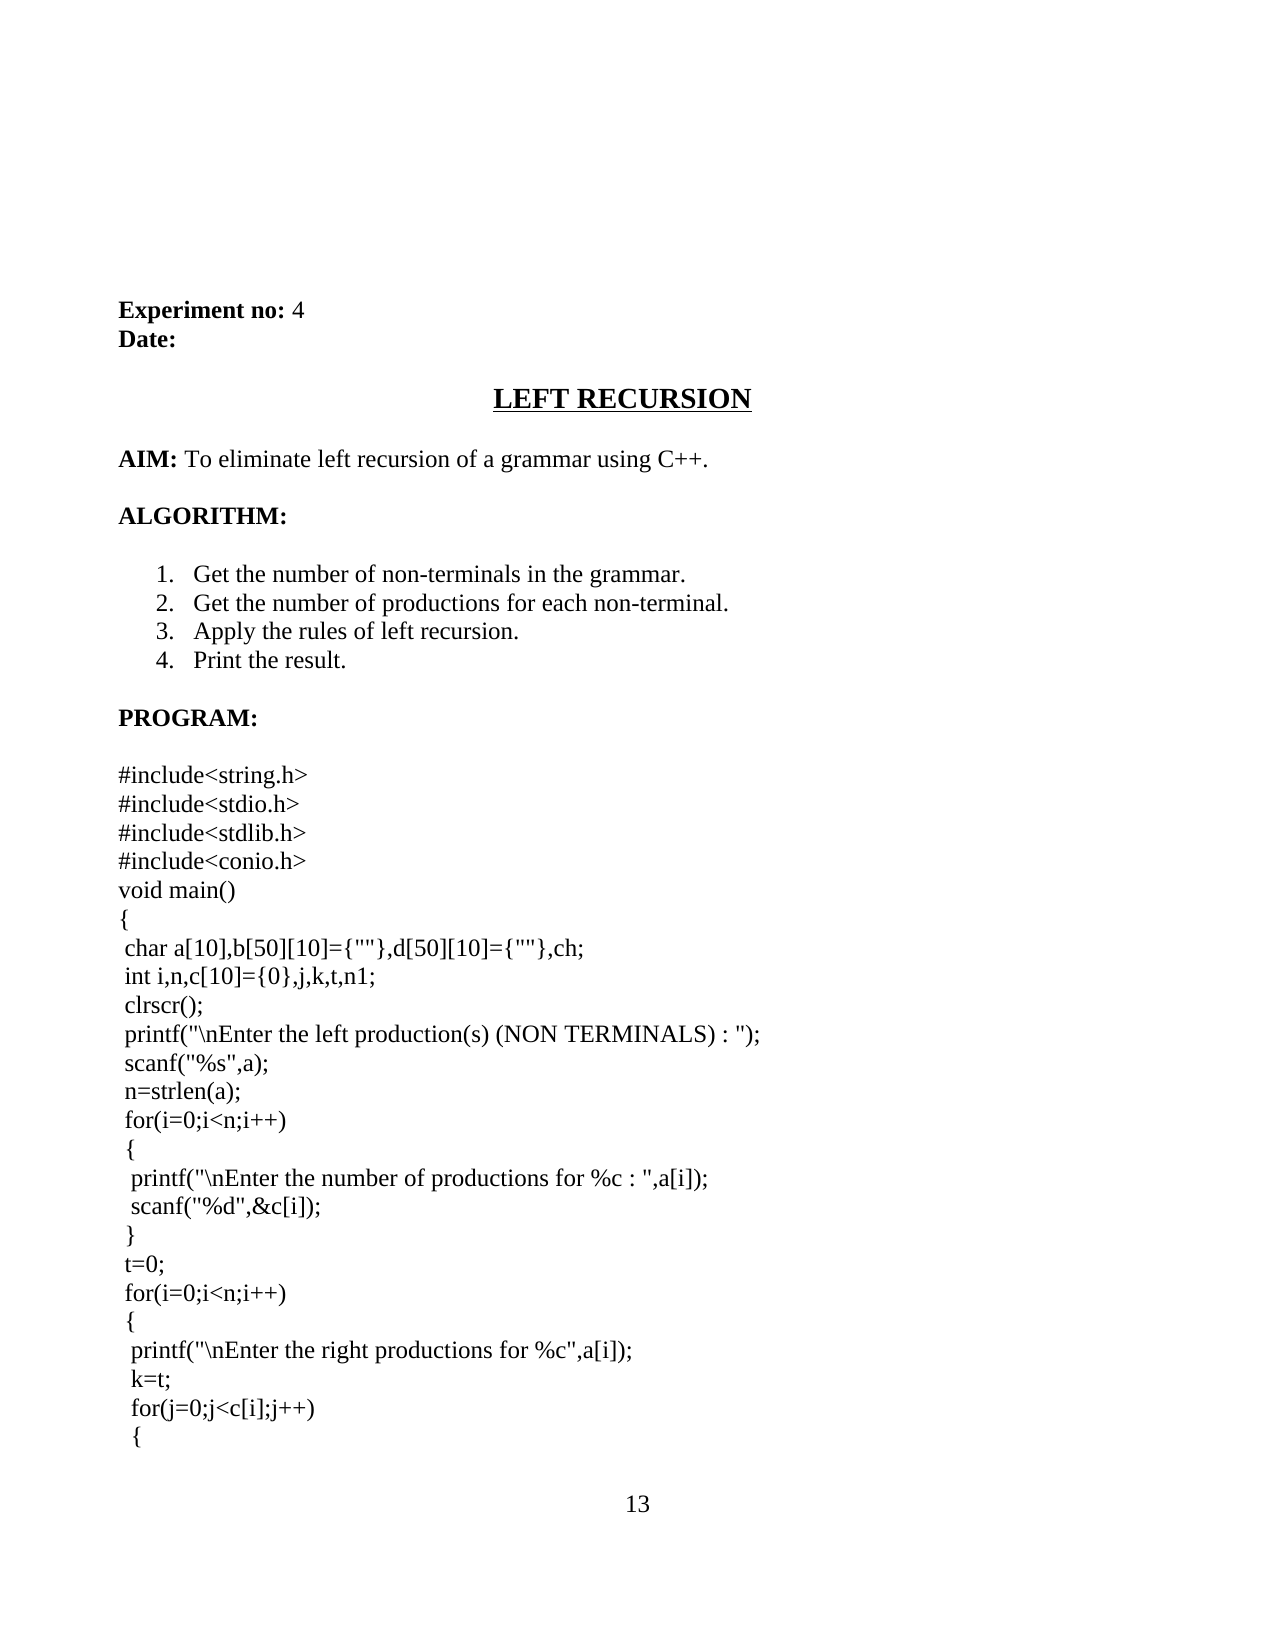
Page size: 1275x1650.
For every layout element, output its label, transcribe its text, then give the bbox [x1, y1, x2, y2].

text void main() [118, 875, 1157, 904]
text scanf("%s",a); [118, 1048, 1157, 1076]
list Apply the rules of left recursion. [156, 616, 1157, 645]
text #include<string.h> [118, 760, 1157, 789]
text Date: [118, 324, 1157, 353]
text PROGRAM: [118, 703, 1157, 731]
text LEFT RECURSION [418, 382, 1157, 415]
text #include<conio.h> [118, 846, 1157, 875]
list Get the number of non-terminals in the grammar. [156, 559, 1157, 588]
text t=0; [118, 1249, 1157, 1278]
text printf("\nEnter the right productions for %c",a[i]); [118, 1335, 1157, 1364]
text { [118, 1306, 1157, 1335]
text #include<stdlib.h> [118, 818, 1157, 846]
text scanf("%d",&c[i]); [118, 1191, 1157, 1220]
text n=strlen(a); [118, 1076, 1157, 1105]
text for(j=0;j<c[i];j++) [118, 1393, 1157, 1421]
text k=t; [118, 1364, 1157, 1393]
text printf("\nEnter the number of productions for %c : ",a[i]); [118, 1163, 1157, 1191]
text Experiment no: 4 [118, 295, 1157, 324]
text char a[10],b[50][10]={""},d[50][10]={""},ch; [118, 933, 1157, 961]
list Print the result. [156, 645, 1157, 674]
text AIM: To eliminate left recursion of a grammar using C++. [118, 444, 1157, 473]
text { [118, 1421, 1157, 1450]
list Get the number of productions for each non-terminal. [156, 588, 1157, 616]
text clrscr(); [118, 990, 1157, 1019]
text for(i=0;i<n;i++) [118, 1105, 1157, 1134]
text { [118, 1134, 1157, 1163]
text } [118, 1220, 1157, 1249]
text ALGORITHM: [118, 501, 1157, 530]
text { [118, 904, 1157, 933]
text for(i=0;i<n;i++) [118, 1278, 1157, 1306]
text printf("\nEnter the left production(s) (NON TERMINALS) : "); [118, 1019, 1157, 1048]
text int i,n,c[10]={0},j,k,t,n1; [118, 961, 1157, 990]
text #include<stdio.h> [118, 789, 1157, 818]
